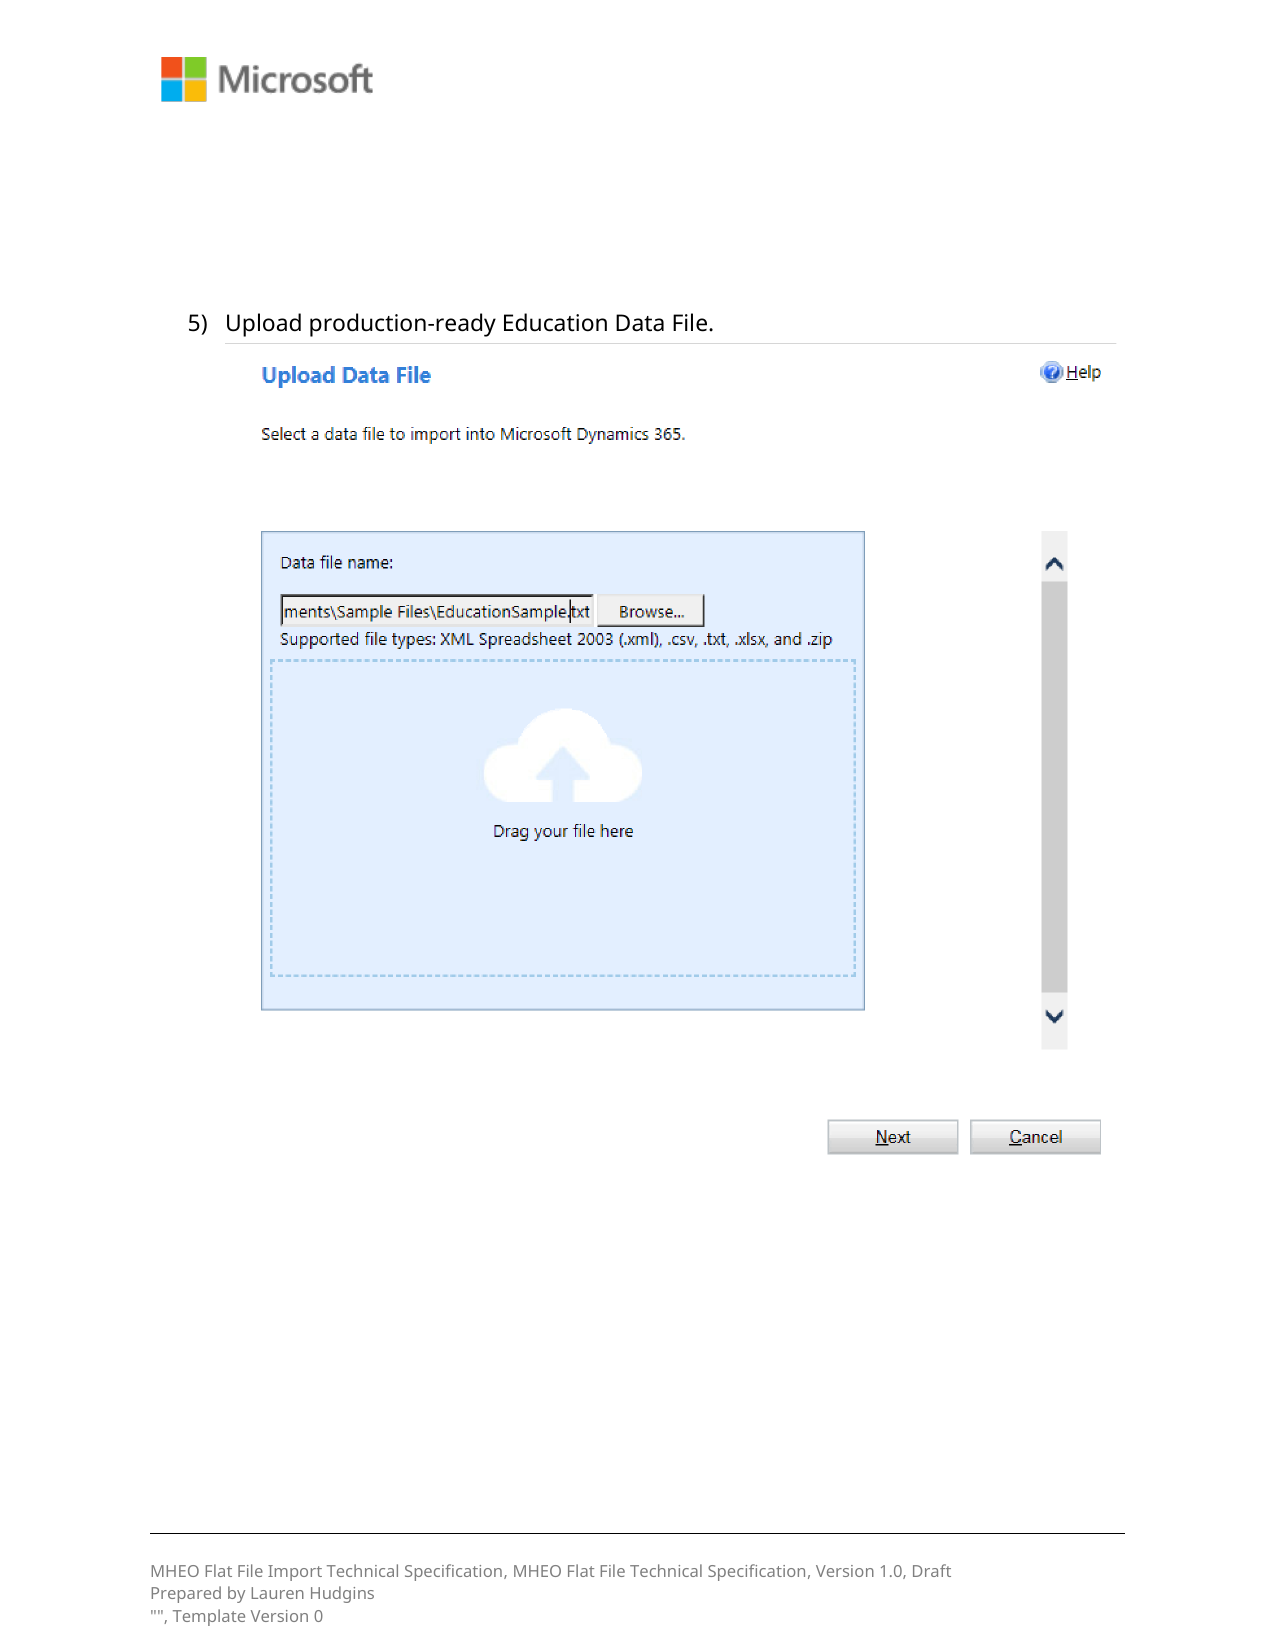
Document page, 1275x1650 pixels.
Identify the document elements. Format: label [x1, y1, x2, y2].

picture [161, 57, 374, 103]
picture [225, 343, 1117, 1166]
